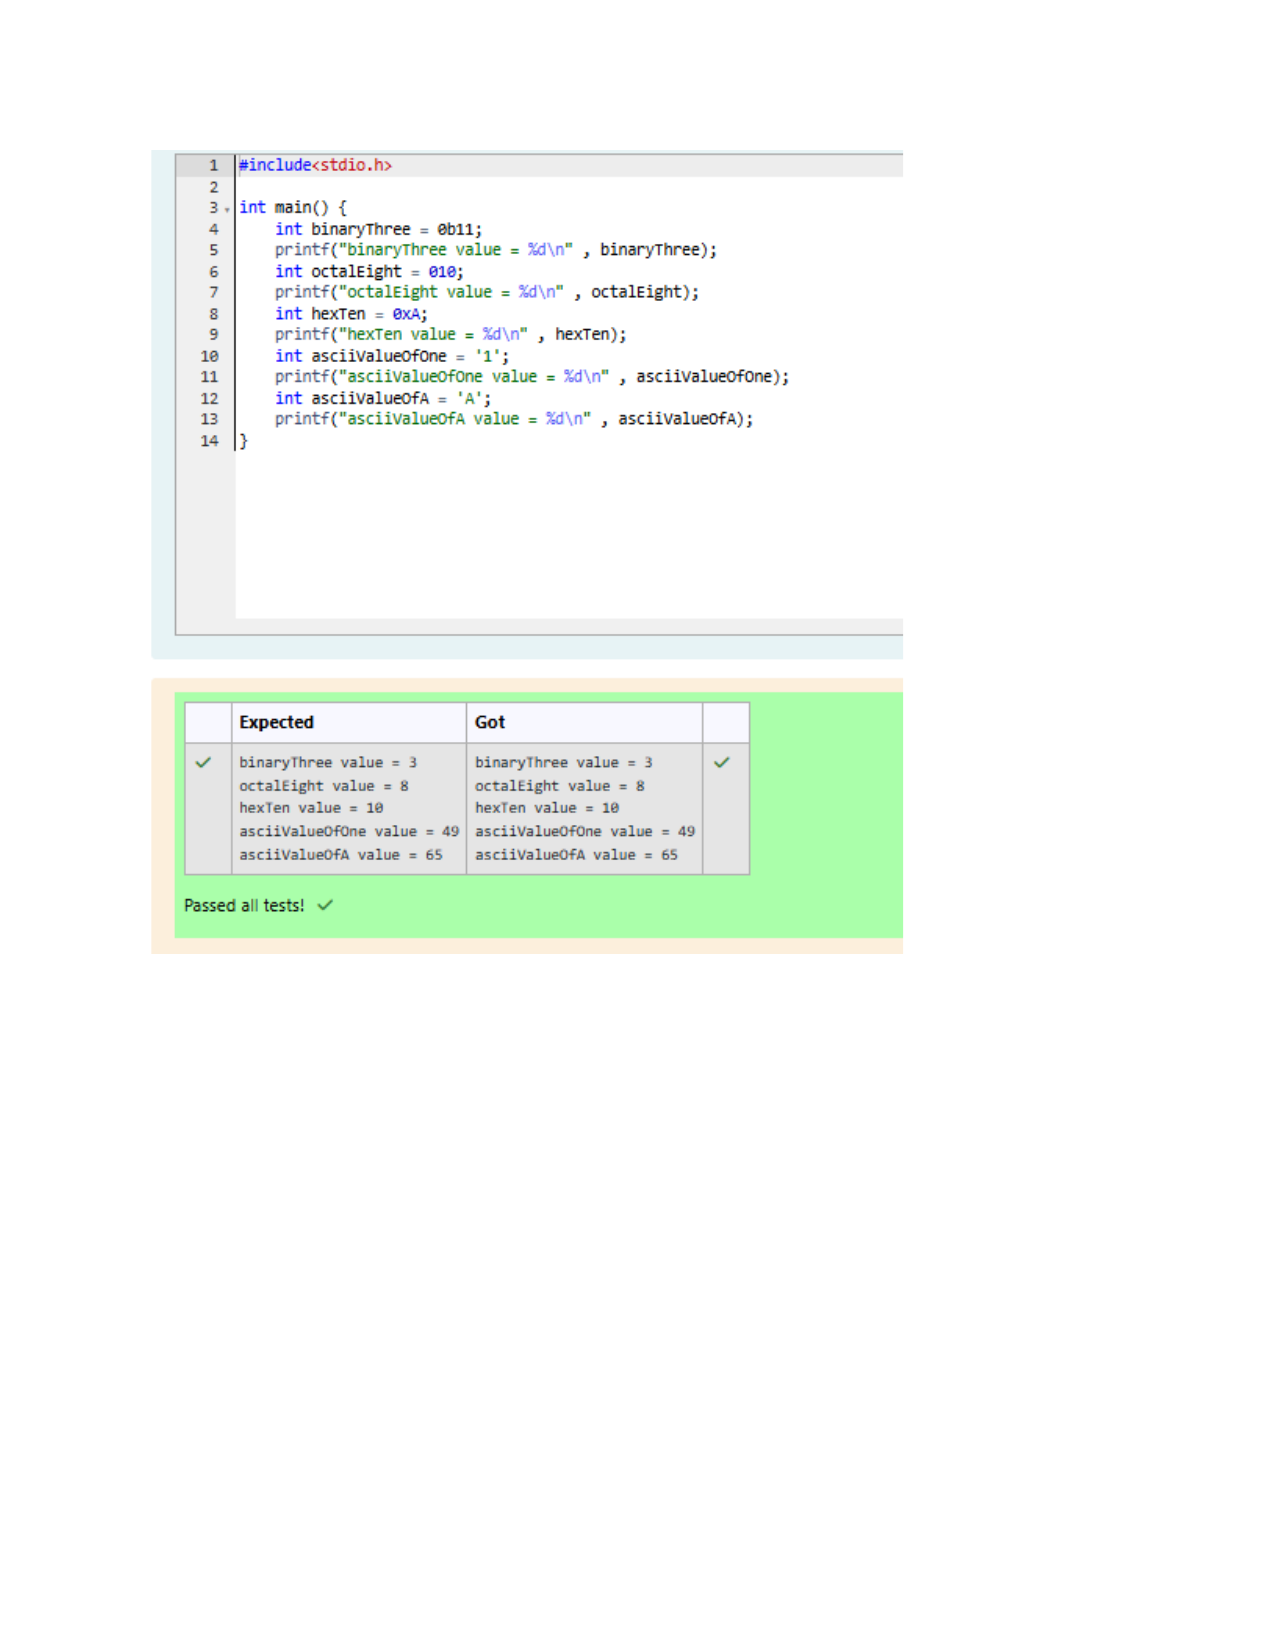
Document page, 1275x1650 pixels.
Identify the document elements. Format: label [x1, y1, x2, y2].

picture [150, 150, 904, 954]
